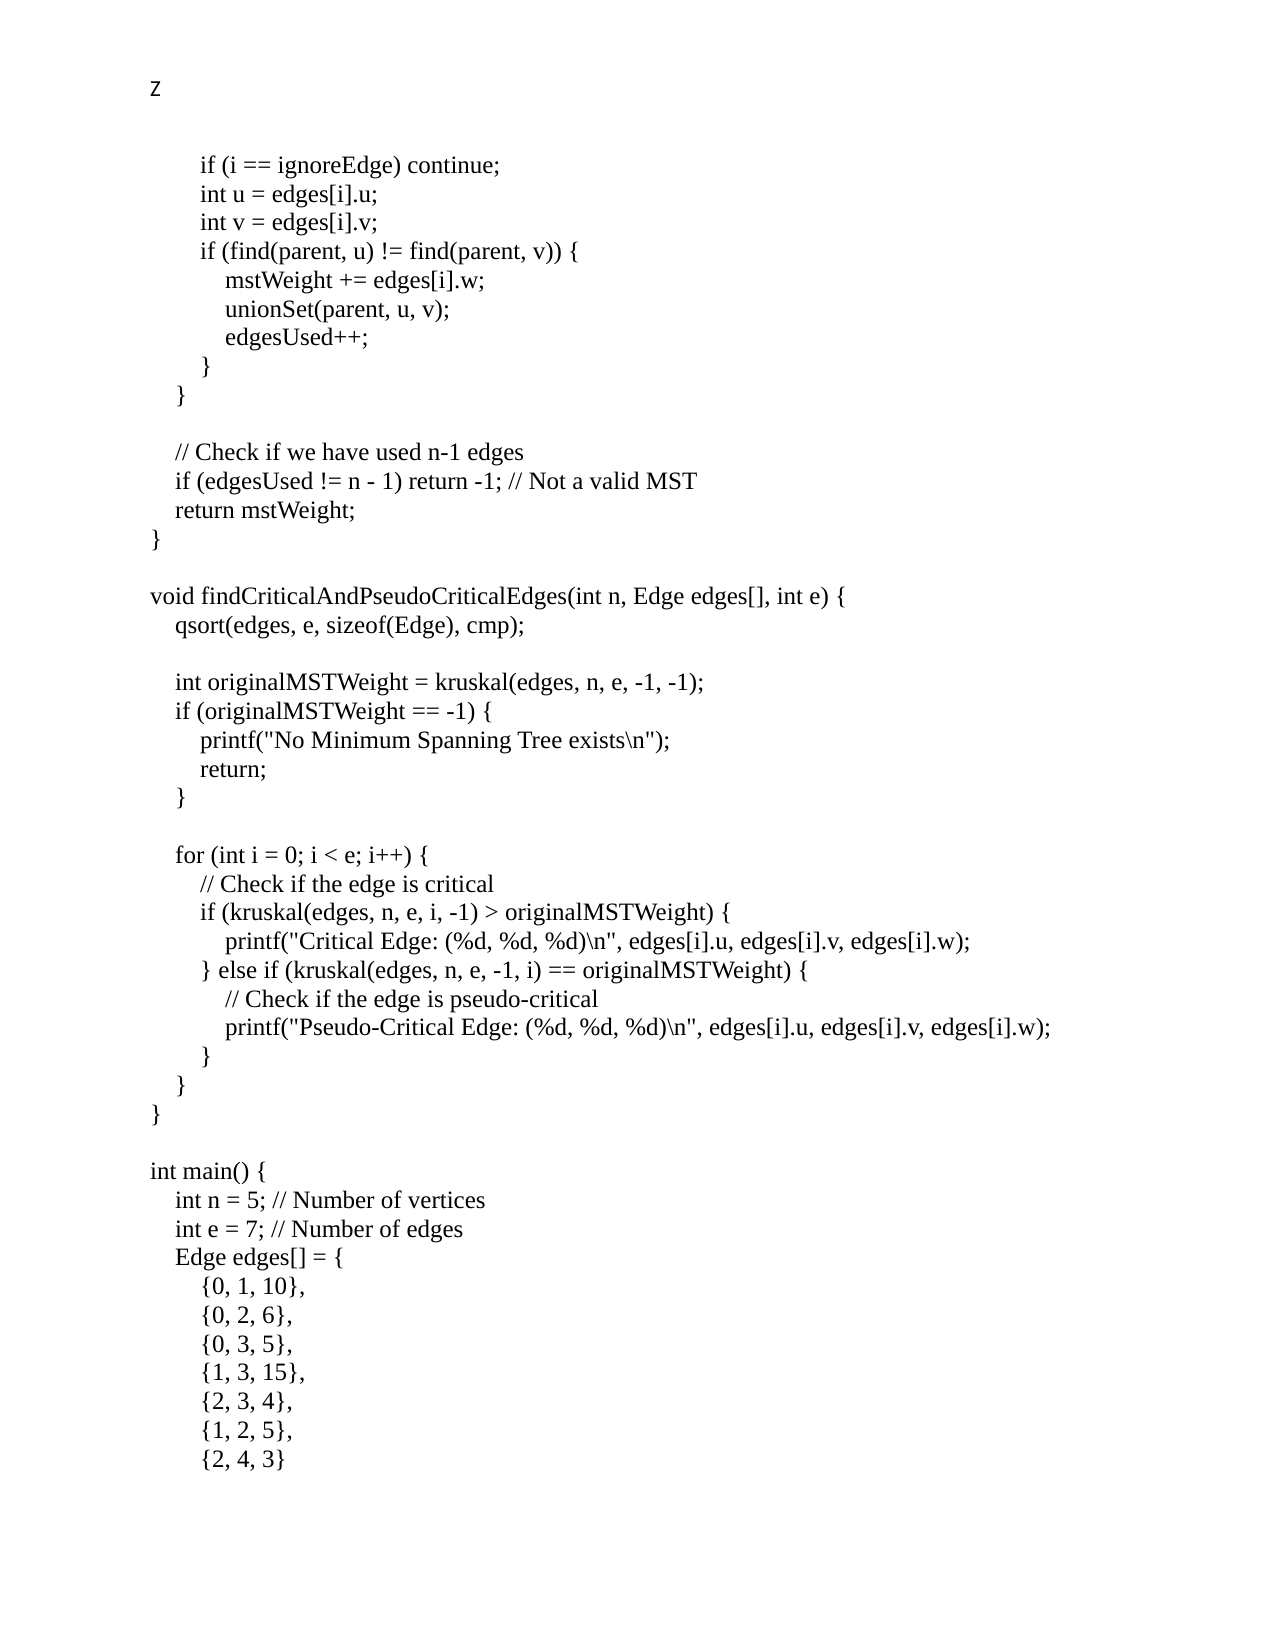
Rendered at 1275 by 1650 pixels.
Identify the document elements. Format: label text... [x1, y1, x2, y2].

text {0, 3, 5}, [150, 1329, 1125, 1357]
text void findCriticalAndPseudoCriticalEdges(int n, Edge edges[], int e) { [150, 581, 1125, 610]
text int e = 7; // Number of edges [150, 1214, 1125, 1242]
text {0, 1, 10}, [150, 1271, 1125, 1300]
text printf("Critical Edge: (%d, %d, %d)\n", edges[i].u, edges[i].v, edges[i].w); [150, 926, 1125, 955]
text if (find(parent, u) != find(parent, v)) { [150, 236, 1125, 265]
text } [150, 1099, 1125, 1127]
text if (kruskal(edges, n, e, i, -1) > originalMSTWeight) { [150, 897, 1125, 926]
text Edge edges[] = { [150, 1242, 1125, 1271]
text {1, 2, 5}, [150, 1415, 1125, 1444]
text printf("No Minimum Spanning Tree exists\n"); [150, 725, 1125, 754]
text } [150, 782, 1125, 811]
text } [150, 380, 1125, 409]
text // Check if the edge is critical [150, 869, 1125, 897]
text int n = 5; // Number of vertices [150, 1185, 1125, 1214]
text } [150, 1041, 1125, 1070]
text // Check if we have used n-1 edges [150, 437, 1125, 466]
text printf("Pseudo-Critical Edge: (%d, %d, %d)\n", edges[i].u, edges[i].v, edges[i].w); [150, 1012, 1125, 1041]
text {1, 3, 15}, [150, 1357, 1125, 1386]
text } [150, 351, 1125, 380]
text int originalMSTWeight = kruskal(edges, n, e, -1, -1); [150, 667, 1125, 696]
text {2, 3, 4}, [150, 1386, 1125, 1415]
text } [150, 1070, 1125, 1099]
text unionSet(parent, u, v); [150, 294, 1125, 322]
text return mstWeight; [150, 495, 1125, 524]
text if (originalMSTWeight == -1) { [150, 696, 1125, 725]
text int u = edges[i].u; [150, 179, 1125, 207]
text if (edgesUsed != n - 1) return -1; // Not a valid MST [150, 466, 1125, 495]
text qsort(edges, e, sizeof(Edge), cmp); [150, 610, 1125, 639]
text if (i == ignoreEdge) continue; [150, 150, 1125, 179]
text {0, 2, 6}, [150, 1300, 1125, 1329]
text int v = edges[i].v; [150, 207, 1125, 236]
text edgesUsed++; [150, 322, 1125, 351]
text mstWeight += edges[i].w; [150, 265, 1125, 294]
text int main() { [150, 1156, 1125, 1185]
text } [150, 524, 1125, 552]
text return; [150, 754, 1125, 782]
text } else if (kruskal(edges, n, e, -1, i) == originalMSTWeight) { [150, 955, 1125, 984]
text // Check if the edge is pseudo-critical [150, 984, 1125, 1012]
text {2, 4, 3} [150, 1444, 1125, 1472]
text for (int i = 0; i < e; i++) { [150, 840, 1125, 869]
